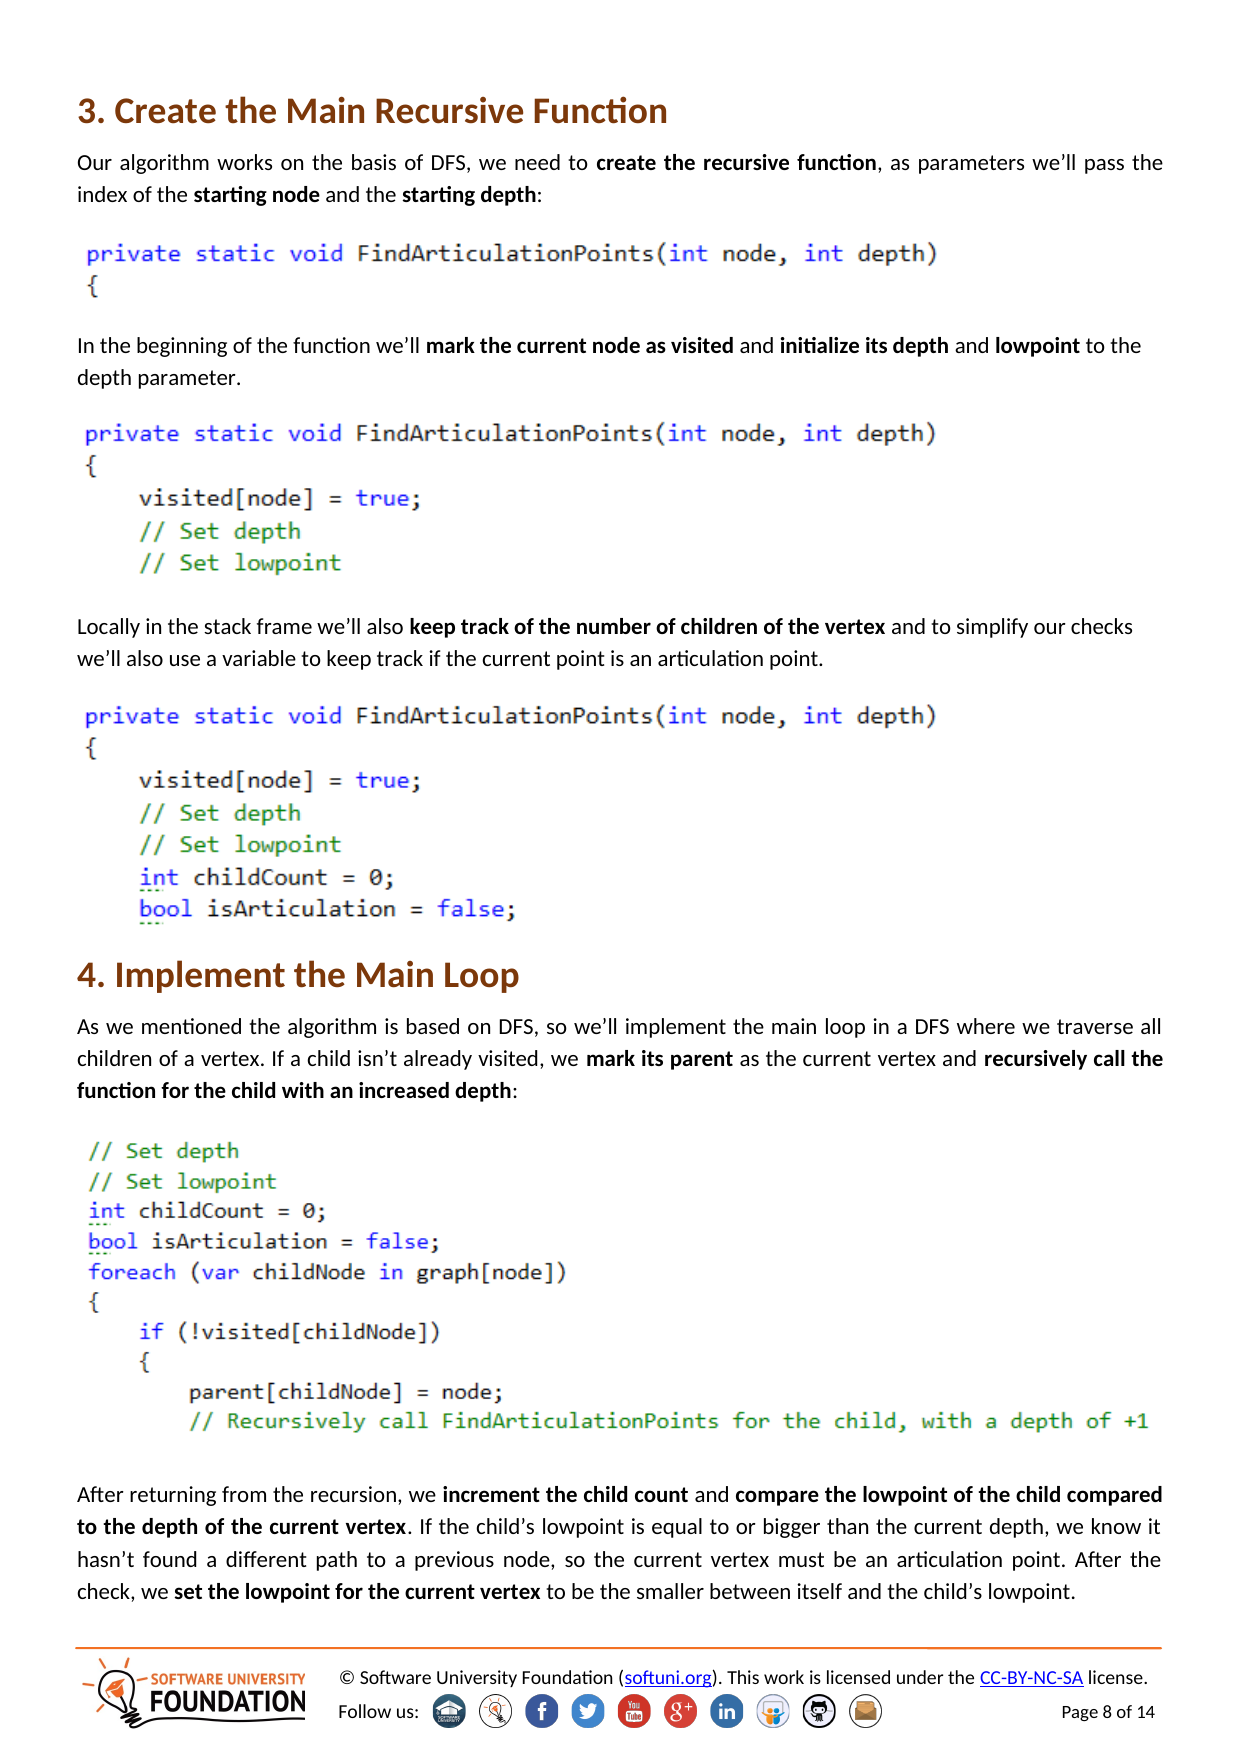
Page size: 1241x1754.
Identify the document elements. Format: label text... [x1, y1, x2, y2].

picture [81, 1656, 305, 1729]
text As we mentioned the algorithm is based on DFS, so we’ll implement the main loop in a DFS where we traverse all children of a vertex. If a child isn’t already visited, we mark its parent as the current vertex and recursively call the function for the child with an increased depth: [77, 1012, 1163, 1104]
picture [617, 1694, 651, 1728]
picture [710, 1694, 744, 1728]
picture [76, 416, 945, 588]
subtitle Create the Main Recursive Function [77, 87, 1163, 133]
picture [664, 1694, 697, 1728]
text Locally in the stack frame we’ll also keep track of the number of children of the vertex and to simplify our checks we’ll also use a variable to keep track if the current point is an articulation point. [77, 612, 1163, 673]
picture [76, 1129, 1164, 1456]
picture [571, 1694, 605, 1728]
picture [479, 1694, 512, 1728]
picture [525, 1694, 559, 1728]
text Our algorithm works on the basis of DFS, we need to create the recursive function, as parameters we’ll pass the index of the starting node and the starting depth: [77, 148, 1163, 208]
text After returning from the recursion, we increment the child count and compare the lowpoint of the child compared to the depth of the current vertex. If the child’s lowpoint is equal to or bigger than the current depth, we know it hasn’t found a different path to a previous node, so the current vertex must be an articulation point. After the check, we set the lowpoint for the current vertex to be the smaller between itself and the child’s lowpoint. [77, 1480, 1163, 1605]
subtitle Implement the Main Loop [77, 951, 1163, 997]
picture [76, 233, 1015, 307]
picture [76, 697, 975, 926]
picture [802, 1694, 836, 1728]
picture [756, 1694, 790, 1728]
picture [849, 1694, 882, 1728]
text In the beginning of the function we’ll mark the current node as visited and initialize its depth and lowpoint to the depth parameter. [77, 331, 1163, 392]
picture [432, 1694, 466, 1728]
